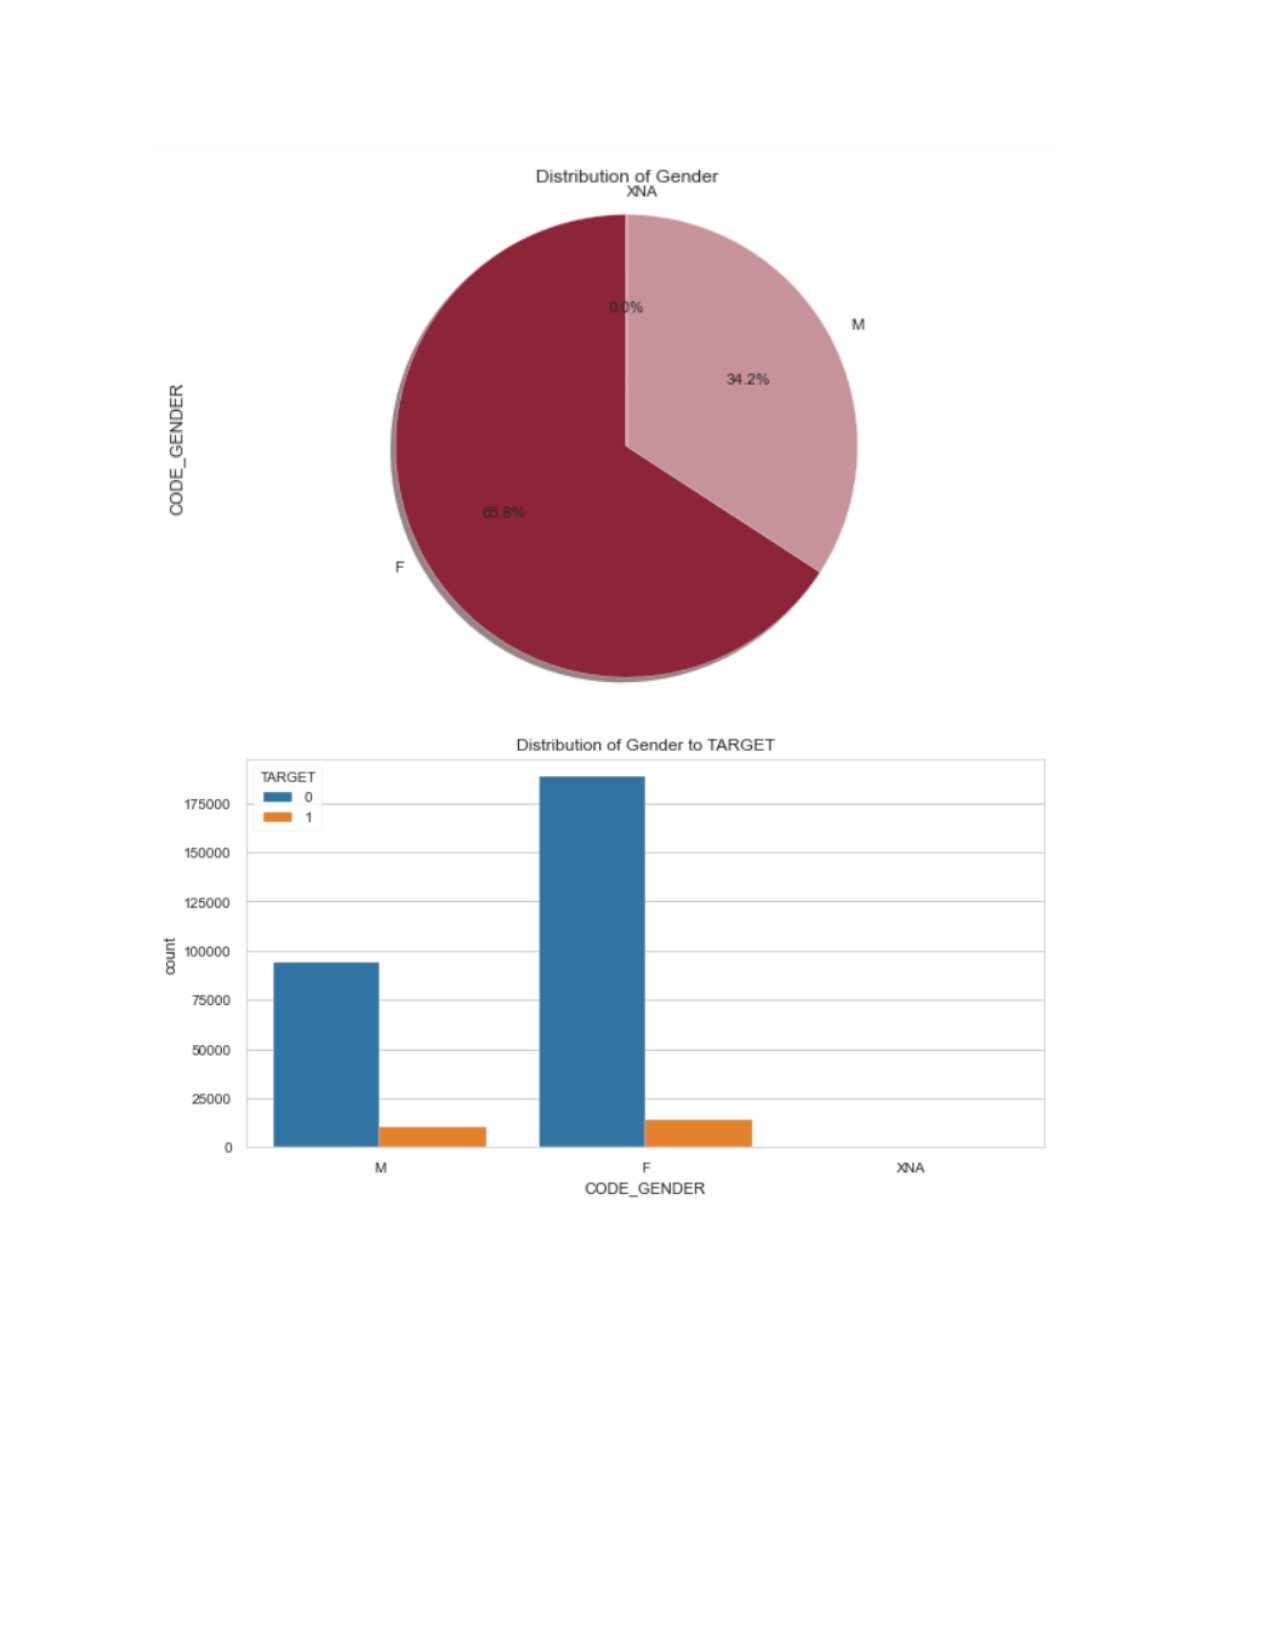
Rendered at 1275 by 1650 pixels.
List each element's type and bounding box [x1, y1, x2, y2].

picture [150, 721, 1125, 1217]
picture [150, 150, 1059, 706]
